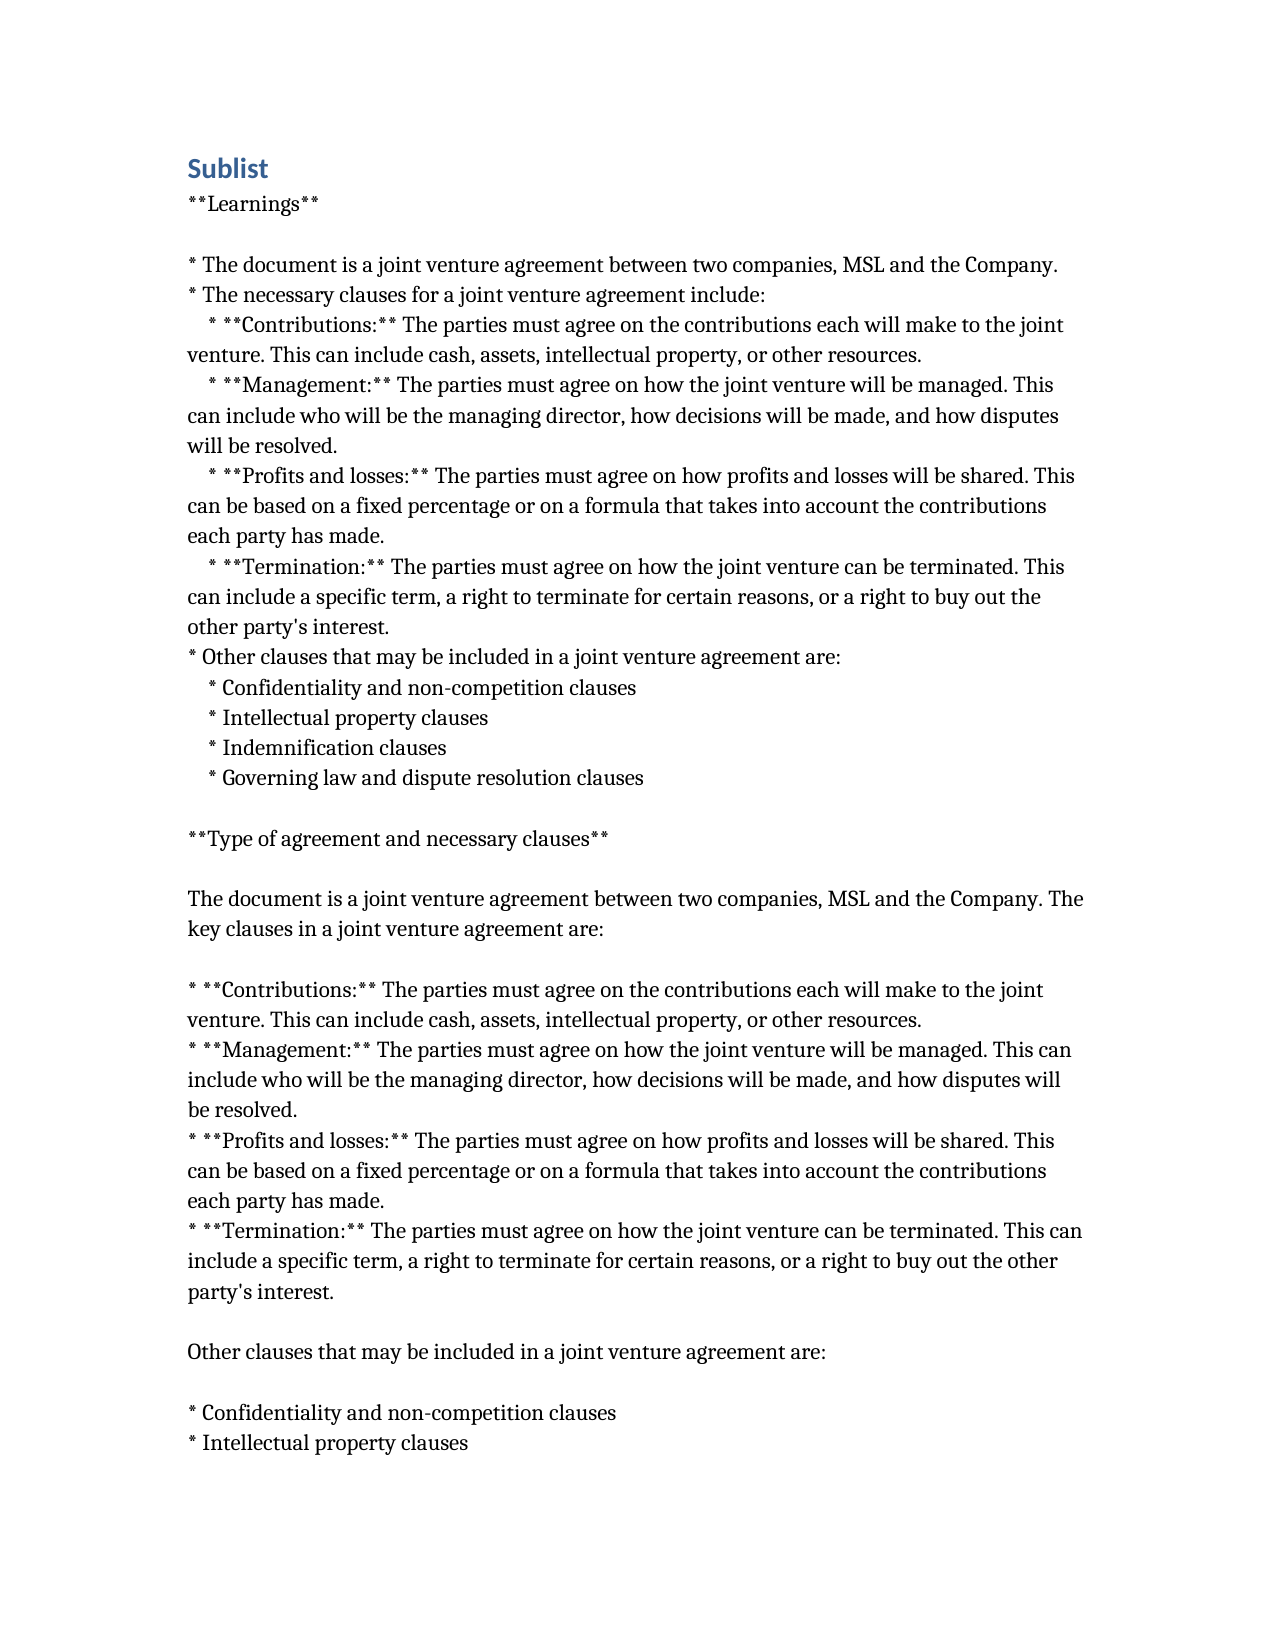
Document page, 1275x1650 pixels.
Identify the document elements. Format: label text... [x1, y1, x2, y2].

subtitle Sublist [187, 150, 1087, 186]
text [187, 191, 1087, 1456]
